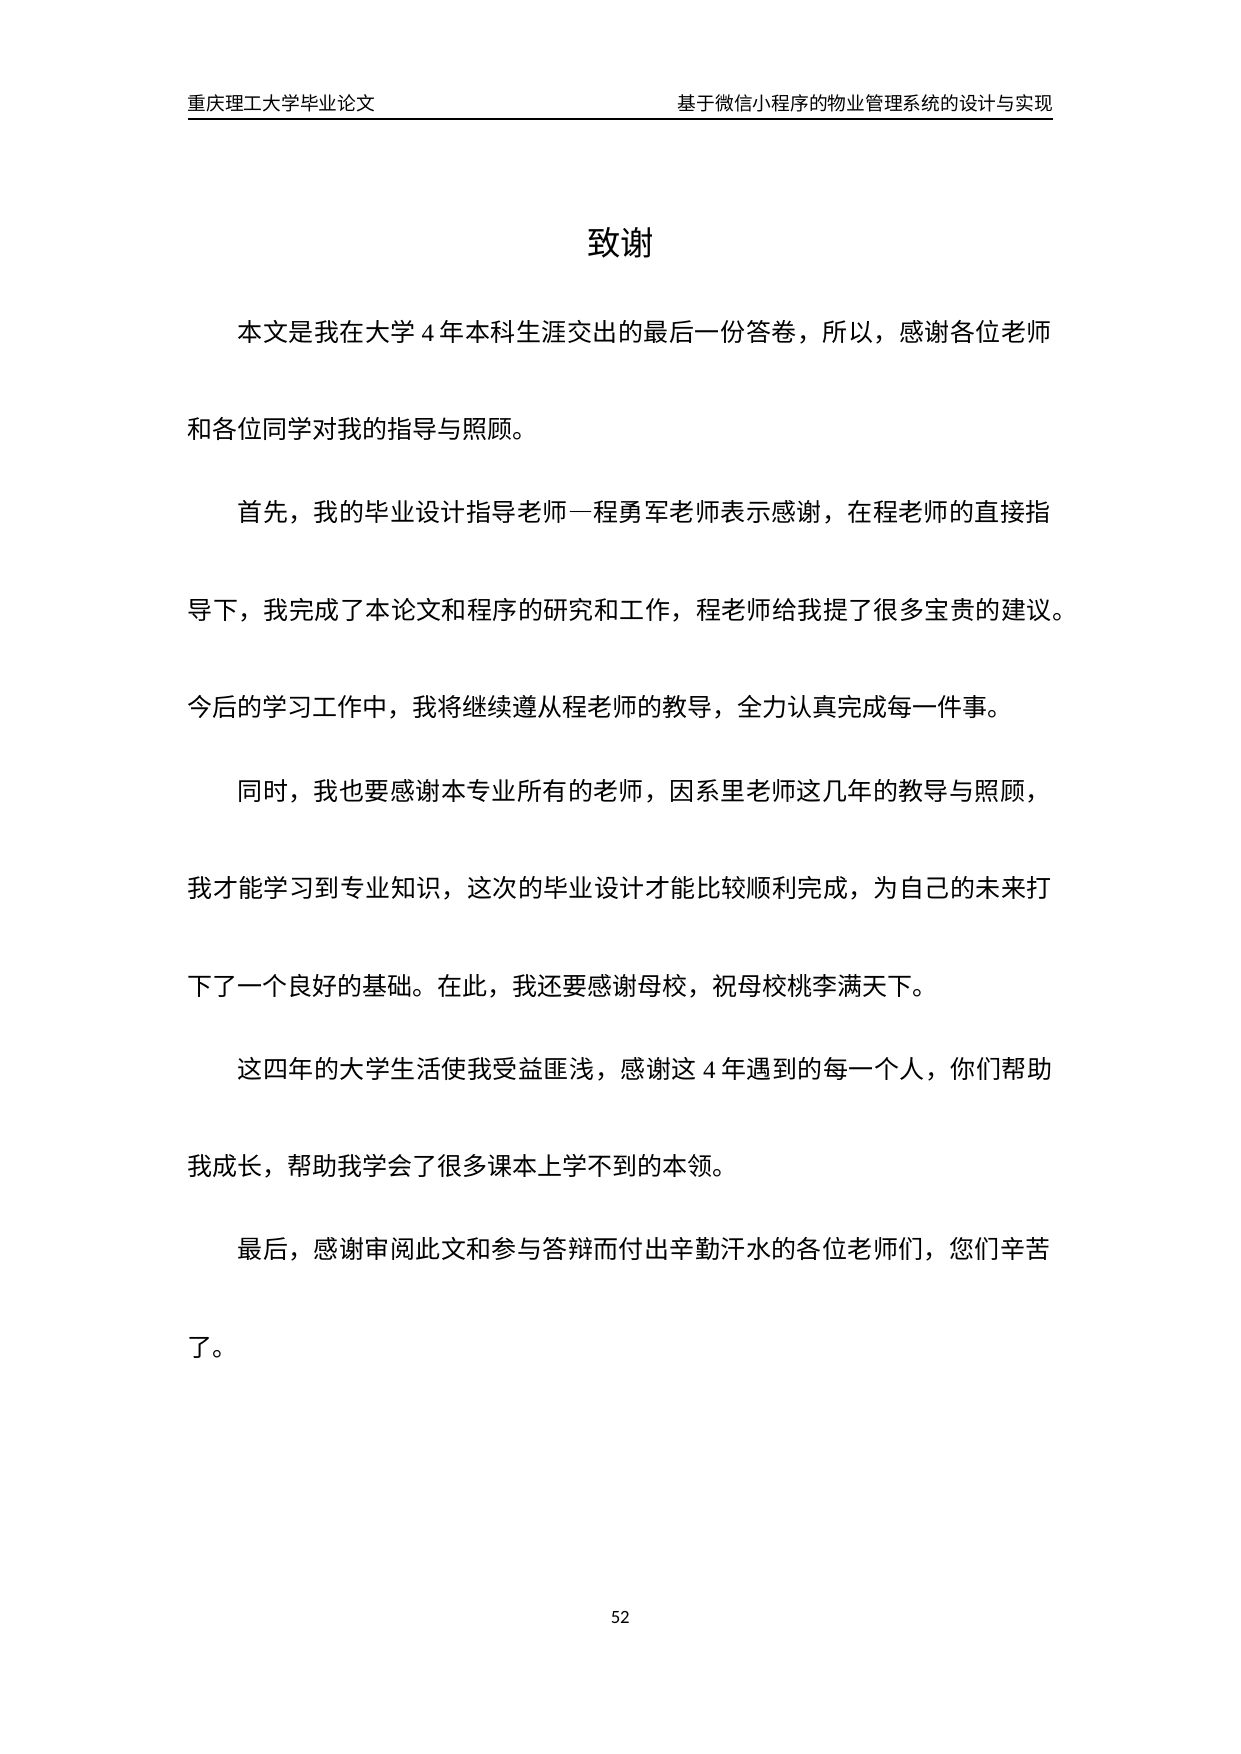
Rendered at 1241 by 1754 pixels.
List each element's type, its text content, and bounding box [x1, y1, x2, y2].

text 这四年的大学生活使我受益匪浅，感谢这4年遇到的每一个人，你们帮助我成长，帮助我学会了很多课本上学不到的本领。 [187, 1035, 1053, 1197]
text 同时，我也要感谢本专业所有的老师，因系里老师这几年的教导与照顾，我才能学习到专业知识，这次的毕业设计才能比较顺利完成，为自己的未来打下了一个良好的基础。在此，我还要感谢母校，祝母校桃李满天下。 [187, 757, 1053, 1017]
text 最后，感谢审阅此文和参与答辩而付出辛勤汗水的各位老师们，您们辛苦了。 [187, 1215, 1053, 1378]
text 首先，我的毕业设计指导老师—程勇军老师表示感谢，在程老师的直接指导下，我完成了本论文和程序的研究和工作，程老师给我提了很多宝贵的建议。今后的学习工作中，我将继续遵从程老师的教导，全力认真完成每一件事。 [187, 478, 1053, 738]
text 本文是我在大学4年本科生涯交出的最后一份答卷，所以，感谢各位老师和各位同学对我的指导与照顾。 [187, 298, 1053, 460]
subtitle 致谢 [187, 209, 1053, 274]
